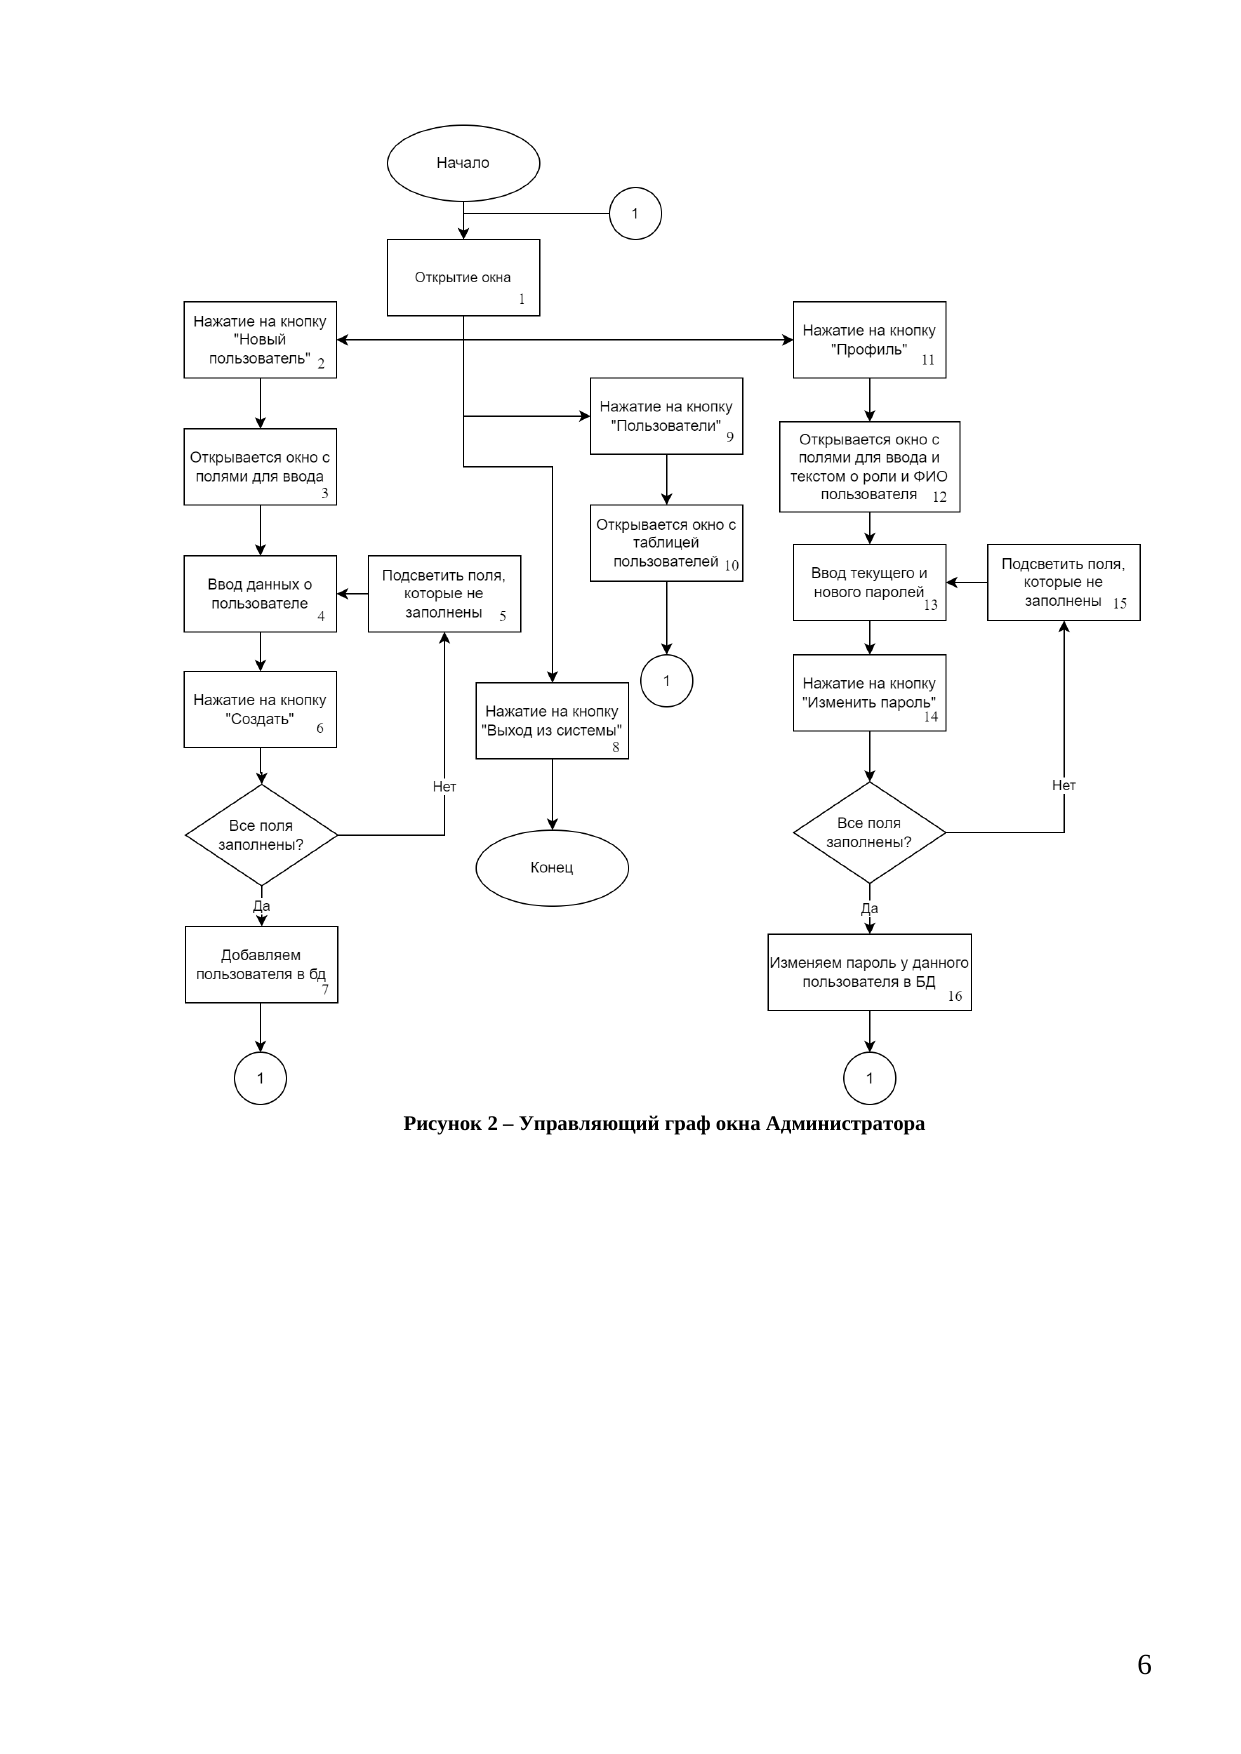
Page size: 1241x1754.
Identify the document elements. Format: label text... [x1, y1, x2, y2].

text Рисунок 2 – Управляющий граф окна Администратора [177, 1111, 1152, 1135]
picture [177, 118, 1152, 1111]
